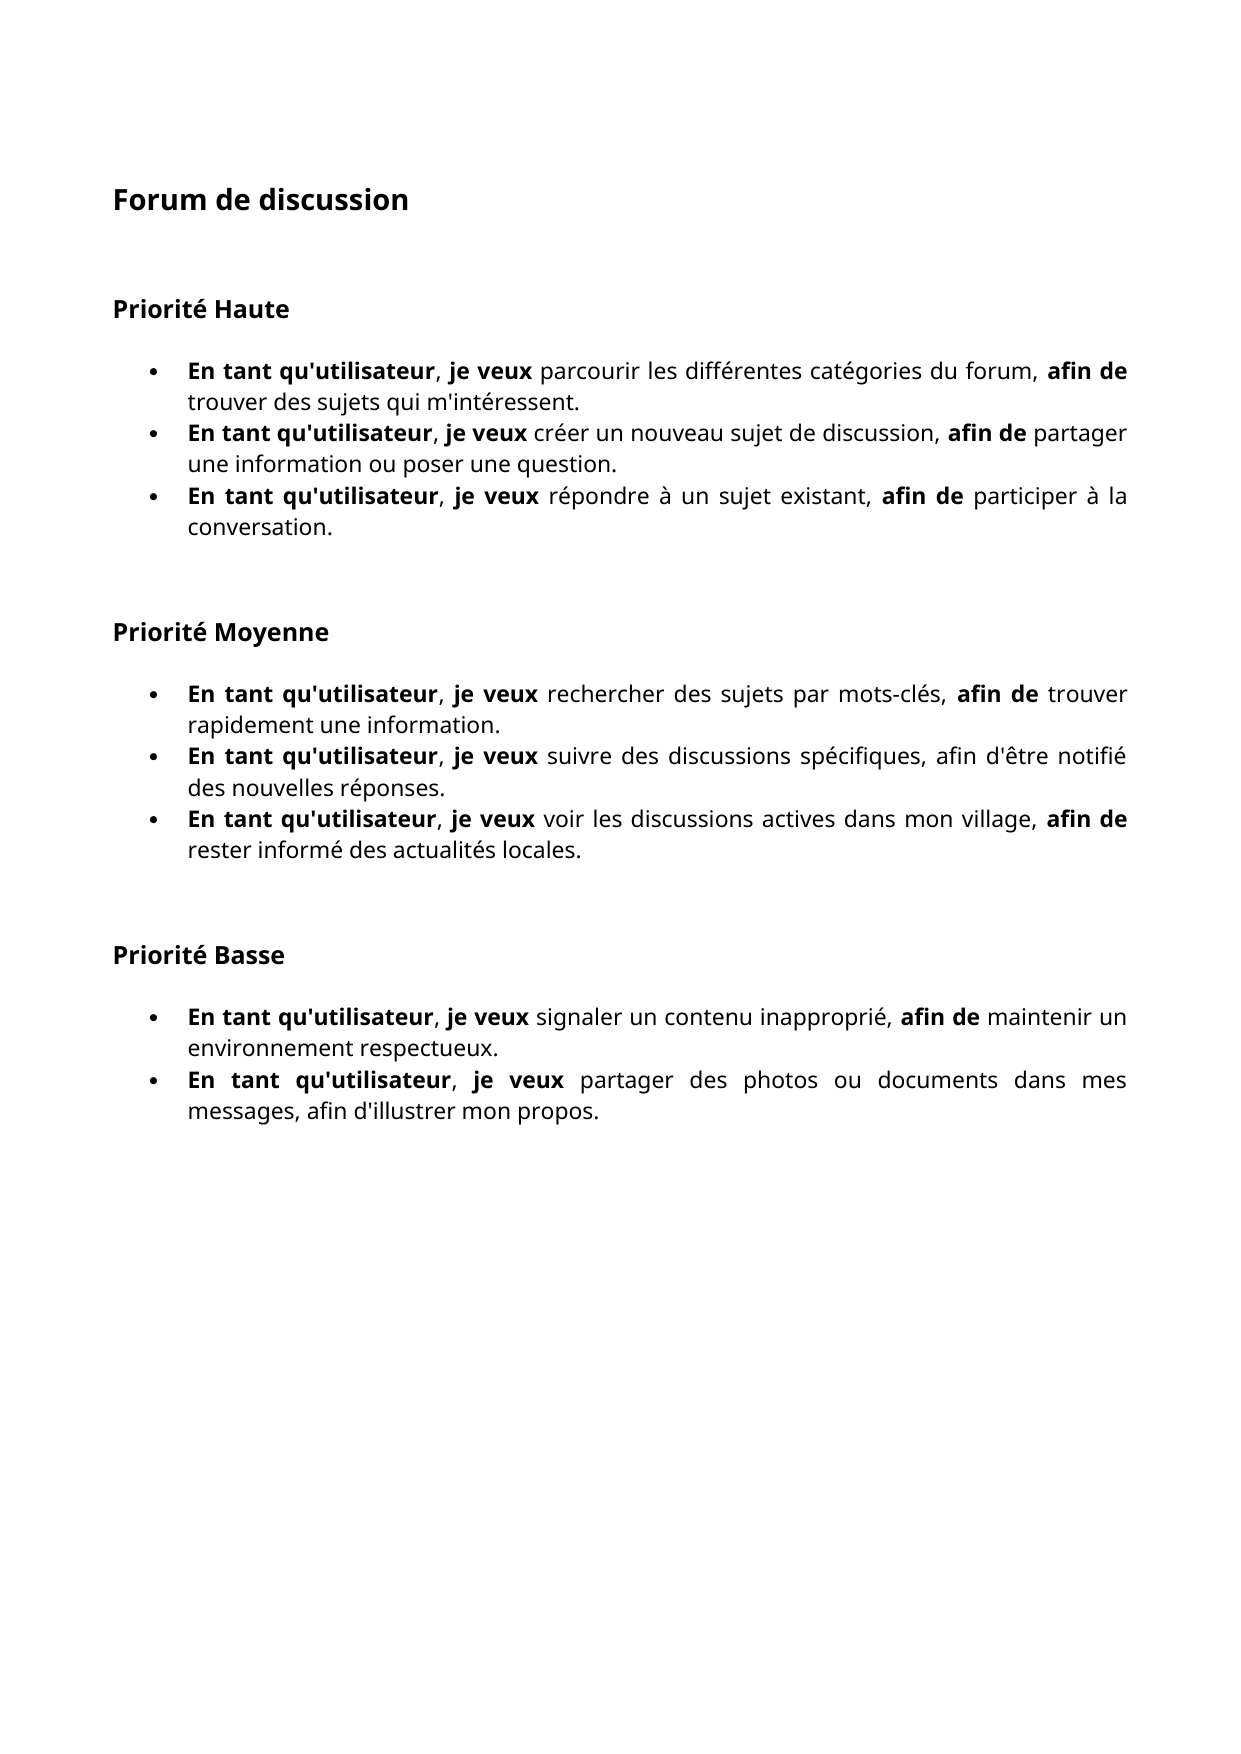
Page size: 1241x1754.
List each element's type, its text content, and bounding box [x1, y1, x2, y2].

list En tant qu'utilisateur, je veux suivre des discussions spécifiques, afin d'être notifié des nouvelles réponses. [150, 740, 1128, 803]
text Priorité Haute [112, 291, 1128, 325]
list En tant qu'utilisateur, je veux signaler un contenu inapproprié, afin de maintenir un environnement respectueux. [150, 1001, 1128, 1063]
list En tant qu'utilisateur, je veux voir les discussions actives dans mon village, afin de rester informé des actualités locales. [150, 803, 1128, 865]
text Priorité Basse [112, 938, 1128, 972]
text Forum de discussion [112, 179, 1128, 219]
list En tant qu'utilisateur, je veux répondre à un sujet existant, afin de participer à la conversation. [150, 479, 1128, 542]
list En tant qu'utilisateur, je veux parcourir les différentes catégories du forum, afin de trouver des sujets qui m'intéressent. [150, 354, 1128, 417]
list En tant qu'utilisateur, je veux créer un nouveau sujet de discussion, afin de partager une information ou poser une question. [150, 417, 1128, 479]
text Priorité Moyenne [112, 614, 1128, 649]
list En tant qu'utilisateur, je veux rechercher des sujets par mots-clés, afin de trouver rapidement une information. [150, 678, 1128, 740]
list En tant qu'utilisateur, je veux partager des photos ou documents dans mes messages, afin d'illustrer mon propos. [150, 1063, 1128, 1126]
